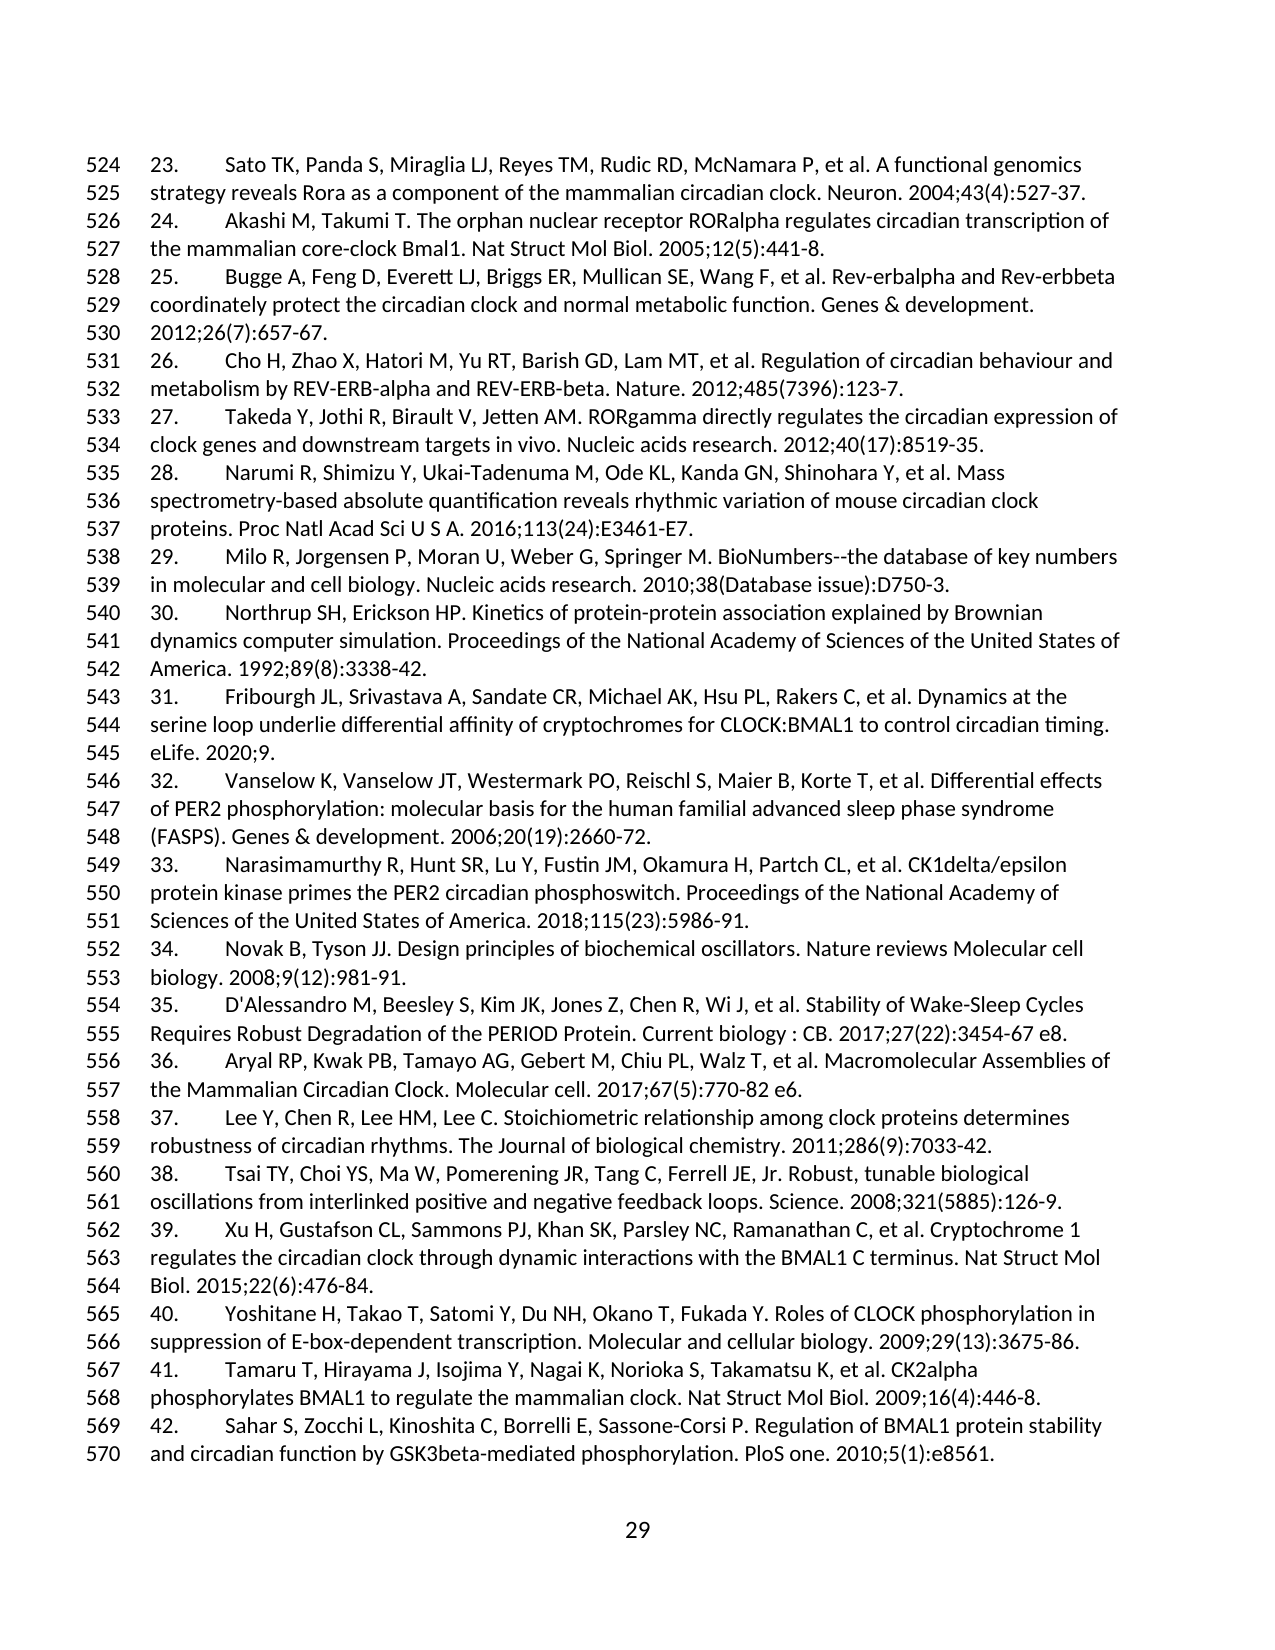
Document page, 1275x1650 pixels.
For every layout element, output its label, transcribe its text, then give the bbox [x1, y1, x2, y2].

text 31. Fribourgh JL, Srivastava A, Sandate CR, Michael AK, Hsu PL, Rakers C, et al. Dynamics at the serine loop underlie differential affinity of cryptochromes for CLOCK:BMAL1 to control circadian timing. eLife. 2020;9. [150, 682, 1125, 766]
text 29. Milo R, Jorgensen P, Moran U, Weber G, Springer M. BioNumbers--the database of key numbers in molecular and cell biology. Nucleic acids research. 2010;38(Database issue):D750-3. [150, 542, 1125, 598]
text 32. Vanselow K, Vanselow JT, Westermark PO, Reischl S, Maier B, Korte T, et al. Differential effects of PER2 phosphorylation: molecular basis for the human familial advanced sleep phase syndrome (FASPS). Genes & development. 2006;20(19):2660-72. [150, 766, 1125, 851]
text 36. Aryal RP, Kwak PB, Tamayo AG, Gebert M, Chiu PL, Walz T, et al. Macromolecular Assemblies of the Mammalian Circadian Clock. Molecular cell. 2017;67(5):770-82 e6. [150, 1047, 1125, 1103]
text 38. Tsai TY, Choi YS, Ma W, Pomerening JR, Tang C, Ferrell JE, Jr. Robust, tunable biological oscillations from interlinked positive and negative feedback loops. Science. 2008;321(5885):126-9. [150, 1159, 1125, 1215]
text 28. Narumi R, Shimizu Y, Ukai-Tadenuma M, Ode KL, Kanda GN, Shinohara Y, et al. Mass spectrometry-based absolute quantification reveals rhythmic variation of mouse circadian clock proteins. Proc Natl Acad Sci U S A. 2016;113(24):E3461-E7. [150, 458, 1125, 542]
text 27. Takeda Y, Jothi R, Birault V, Jetten AM. RORgamma directly regulates the circadian expression of clock genes and downstream targets in vivo. Nucleic acids research. 2012;40(17):8519-35. [150, 402, 1125, 458]
text 24. Akashi M, Takumi T. The orphan nuclear receptor RORalpha regulates circadian transcription of the mammalian core-clock Bmal1. Nat Struct Mol Biol. 2005;12(5):441-8. [150, 206, 1125, 262]
text 37. Lee Y, Chen R, Lee HM, Lee C. Stoichiometric relationship among clock proteins determines robustness of circadian rhythms. The Journal of biological chemistry. 2011;286(9):7033-42. [150, 1103, 1125, 1159]
text 41. Tamaru T, Hirayama J, Isojima Y, Nagai K, Norioka S, Takamatsu K, et al. CK2alpha phosphorylates BMAL1 to regulate the mammalian clock. Nat Struct Mol Biol. 2009;16(4):446-8. [150, 1355, 1125, 1411]
text 33. Narasimamurthy R, Hunt SR, Lu Y, Fustin JM, Okamura H, Partch CL, et al. CK1delta/epsilon protein kinase primes the PER2 circadian phosphoswitch. Proceedings of the National Academy of Sciences of the United States of America. 2018;115(23):5986-91. [150, 851, 1125, 934]
text 40. Yoshitane H, Takao T, Satomi Y, Du NH, Okano T, Fukada Y. Roles of CLOCK phosphorylation in suppression of E-box-dependent transcription. Molecular and cellular biology. 2009;29(13):3675-86. [150, 1299, 1125, 1355]
text 39. Xu H, Gustafson CL, Sammons PJ, Khan SK, Parsley NC, Ramanathan C, et al. Cryptochrome 1 regulates the circadian clock through dynamic interactions with the BMAL1 C terminus. Nat Struct Mol Biol. 2015;22(6):476-84. [150, 1215, 1125, 1299]
text 25. Bugge A, Feng D, Everett LJ, Briggs ER, Mullican SE, Wang F, et al. Rev-erbalpha and Rev-erbbeta coordinately protect the circadian clock and normal metabolic function. Genes & development. 2012;26(7):657-67. [150, 262, 1125, 346]
text 34. Novak B, Tyson JJ. Design principles of biochemical oscillators. Nature reviews Molecular cell biology. 2008;9(12):981-91. [150, 934, 1125, 991]
text 23. Sato TK, Panda S, Miraglia LJ, Reyes TM, Rudic RD, McNamara P, et al. A functional genomics strategy reveals Rora as a component of the mammalian circadian clock. Neuron. 2004;43(4):527-37. [150, 150, 1125, 206]
text 26. Cho H, Zhao X, Hatori M, Yu RT, Barish GD, Lam MT, et al. Regulation of circadian behaviour and metabolism by REV-ERB-alpha and REV-ERB-beta. Nature. 2012;485(7396):123-7. [150, 346, 1125, 402]
text 30. Northrup SH, Erickson HP. Kinetics of protein-protein association explained by Brownian dynamics computer simulation. Proceedings of the National Academy of Sciences of the United States of America. 1992;89(8):3338-42. [150, 598, 1125, 682]
text 42. Sahar S, Zocchi L, Kinoshita C, Borrelli E, Sassone-Corsi P. Regulation of BMAL1 protein stability and circadian function by GSK3beta-mediated phosphorylation. PloS one. 2010;5(1):e8561. [150, 1411, 1125, 1467]
text 35. D'Alessandro M, Beesley S, Kim JK, Jones Z, Chen R, Wi J, et al. Stability of Wake-Sleep Cycles Requires Robust Degradation of the PERIOD Protein. Current biology : CB. 2017;27(22):3454-67 e8. [150, 991, 1125, 1047]
